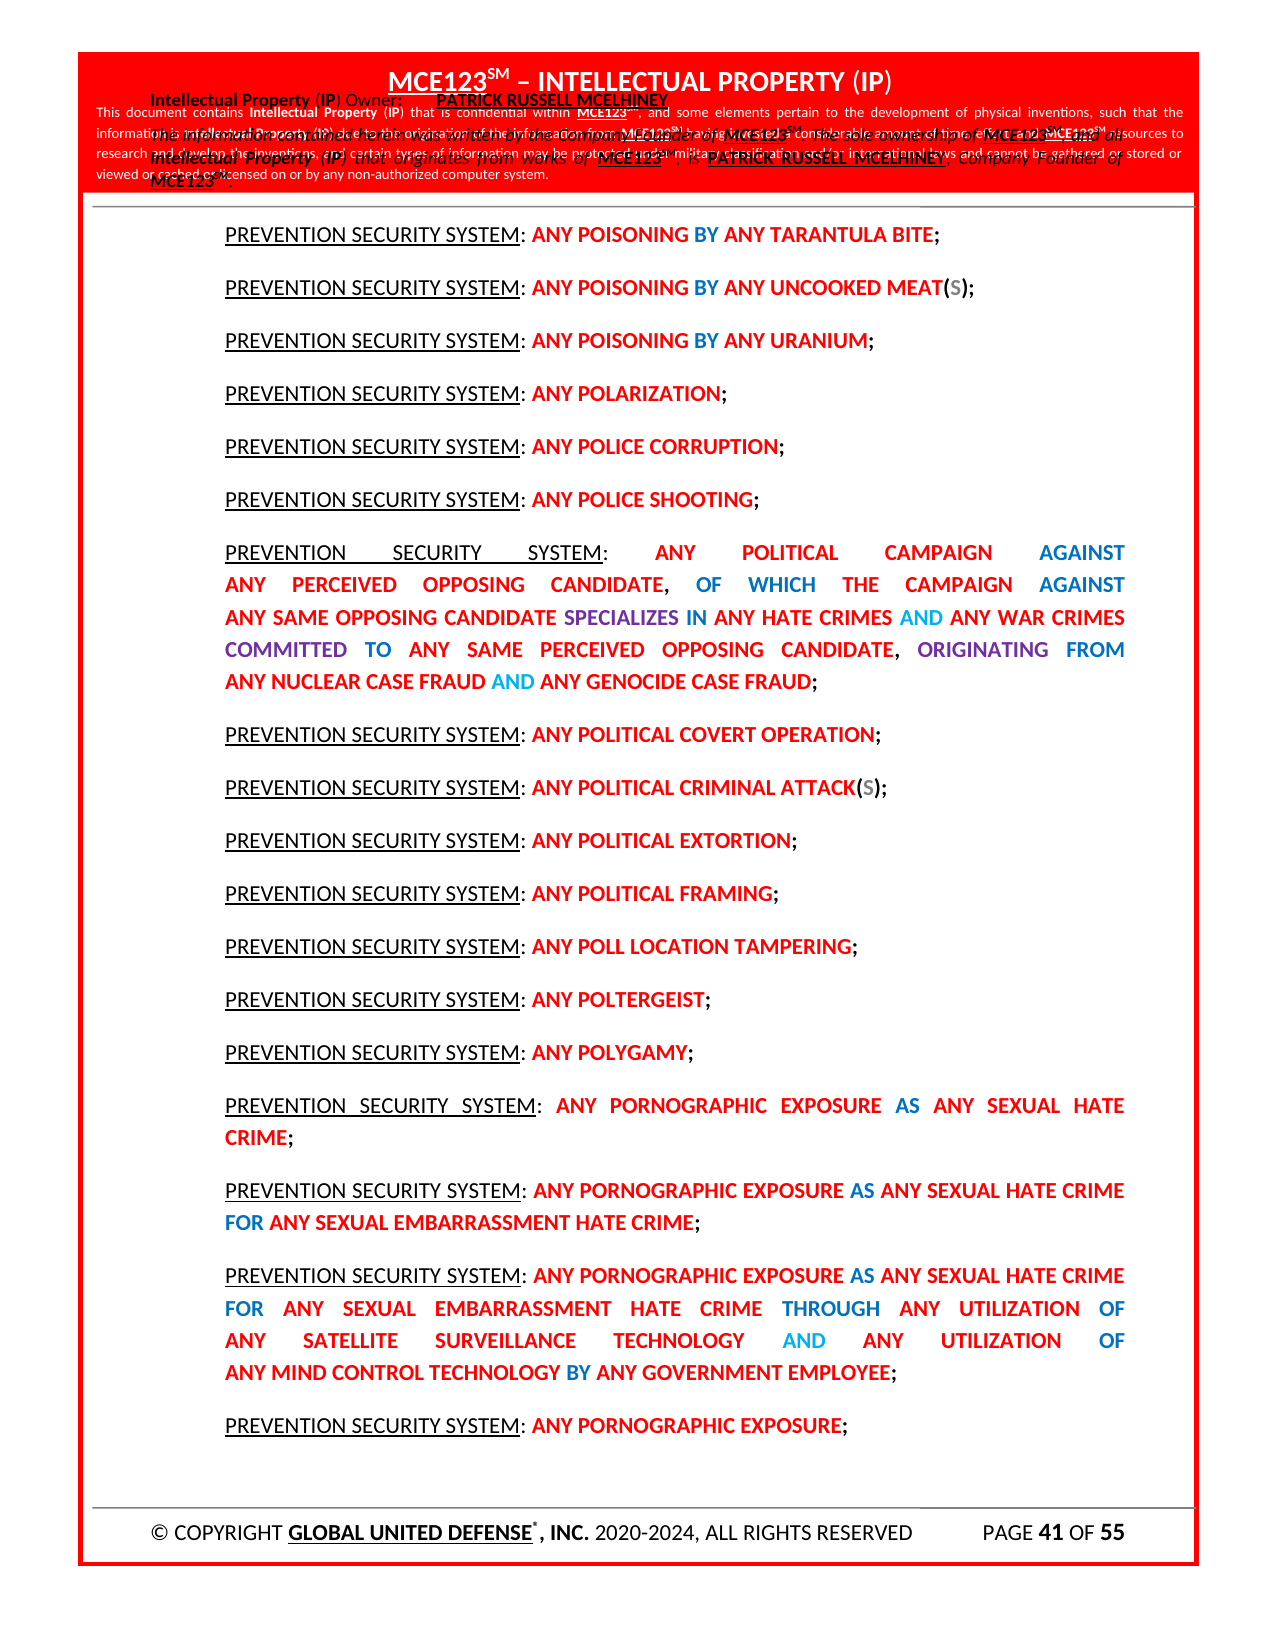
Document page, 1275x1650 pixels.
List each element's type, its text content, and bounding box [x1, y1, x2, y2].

text PREVENTION SECURITY SYSTEM: ANY PORNOGRAPHIC EXPOSURE; [225, 1411, 1125, 1439]
text PREVENTION SECURITY SYSTEM: ANY POISONING BY ANY TARANTULA BITE; [225, 220, 1125, 248]
text PREVENTION SECURITY SYSTEM: ANY POLL LOCATION TAMPERING; [225, 932, 1125, 960]
text PREVENTION SECURITY SYSTEM: ANY POLITICAL CRIMINAL ATTACK(S); [225, 773, 1125, 801]
text PREVENTION SECURITY SYSTEM: ANY POLITICAL CAMPAIGN AGAINST ANY PERCEIVED OPPOSING CANDIDATE, OF WHICH THE CAMPAIGN AGAINST ANY SAME OPPOSING CANDIDATE SPECIALIZES IN ANY HATE CRIMES AND ANY WAR CRIMES COMMITTED TO ANY SAME PERCEIVED OPPOSING CANDIDATE, ORIGINATING FROM ANY NUCLEAR CASE FRAUD AND ANY GENOCIDE CASE FRAUD; [225, 538, 1125, 695]
text PREVENTION SECURITY SYSTEM: ANY POLITICAL FRAMING; [225, 879, 1125, 907]
text PREVENTION SECURITY SYSTEM: ANY POISONING BY ANY URANIUM; [225, 326, 1125, 354]
text PREVENTION SECURITY SYSTEM: ANY POLYGAMY; [225, 1038, 1125, 1066]
text PREVENTION SECURITY SYSTEM: ANY PORNOGRAPHIC EXPOSURE AS ANY SEXUAL HATE CRIME FOR ANY SEXUAL EMBARRASSMENT HATE CRIME; [225, 1176, 1125, 1237]
text PREVENTION SECURITY SYSTEM: ANY POLARIZATION; [225, 379, 1125, 407]
text PREVENTION SECURITY SYSTEM: ANY POLTERGEIST; [225, 985, 1125, 1013]
text PREVENTION SECURITY SYSTEM: ANY POLITICAL COVERT OPERATION; [225, 720, 1125, 748]
text PREVENTION SECURITY SYSTEM: ANY POISONING BY ANY UNCOOKED MEAT(S); [225, 273, 1125, 301]
text PREVENTION SECURITY SYSTEM: ANY PORNOGRAPHIC EXPOSURE AS ANY SEXUAL HATE CRIME FOR ANY SEXUAL EMBARRASSMENT HATE CRIME THROUGH ANY UTILIZATION OF ANY SATELLITE SURVEILLANCE TECHNOLOGY AND ANY UTILIZATION OF ANY MIND CONTROL TECHNOLOGY BY ANY GOVERNMENT EMPLOYEE; [225, 1262, 1125, 1386]
text PREVENTION SECURITY SYSTEM: ANY POLICE SHOOTING; [225, 485, 1125, 513]
text PREVENTION SECURITY SYSTEM: ANY PORNOGRAPHIC EXPOSURE AS ANY SEXUAL HATE CRIME; [225, 1091, 1125, 1151]
text PREVENTION SECURITY SYSTEM: ANY POLICE CORRUPTION; [225, 432, 1125, 460]
text PREVENTION SECURITY SYSTEM: ANY POLITICAL EXTORTION; [225, 826, 1125, 854]
